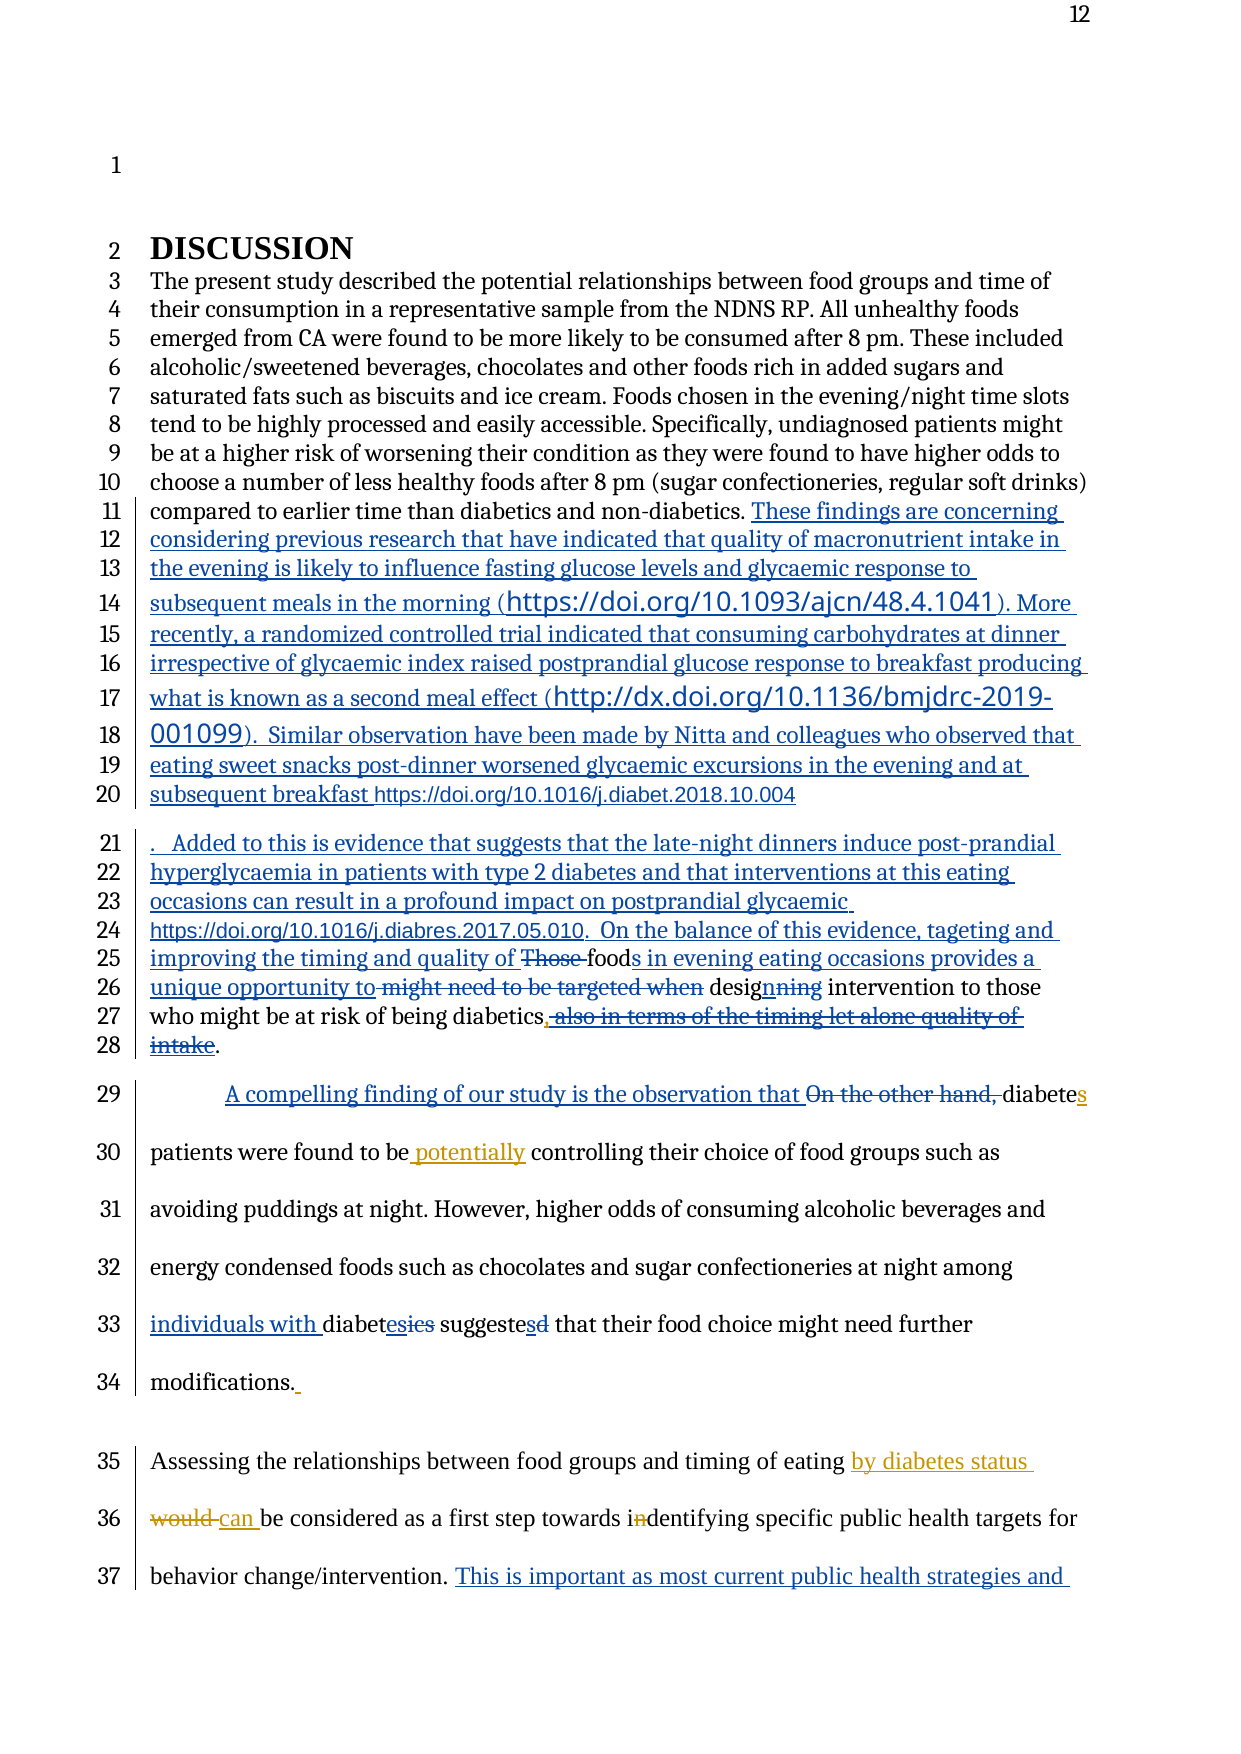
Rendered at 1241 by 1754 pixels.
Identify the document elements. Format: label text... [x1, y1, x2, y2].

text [150, 1446, 1090, 1590]
text food desig intervention to those who might be at risk of being diabetics. [150, 829, 1090, 1059]
text The present study described the potential relationships between food groups and time of their consumption in a representative sample from the NDNS RP. All unhealthy foods emerged from CA were found to be more likely to be consumed after 8 pm. These included alcoholic/sweetened beverages, chocolates and other foods rich in added sugars and saturated fats such as biscuits and ice cream. Foods chosen in the evening/night time slots tend to be highly processed and easily accessible. Specifically, undiagnosed patients might be at a higher risk of worsening their condition as they were found to have higher odds to choose a number of less healthy foods after 8 pm (sugar confectioneries, regular soft drinks) compared to earlier time than diabetics and non-diabetics. [150, 267, 1090, 808]
subtitle DISCUSSION [150, 228, 1090, 267]
text diabete patients were found to be controlling their choice of food groups such as avoiding puddings at night. However, higher odds of consuming alcoholic beverages and energy condensed foods such as chocolates and sugar confectioneries at night among diabet suggeste that their food choice might need further modifications. [150, 1080, 1090, 1396]
